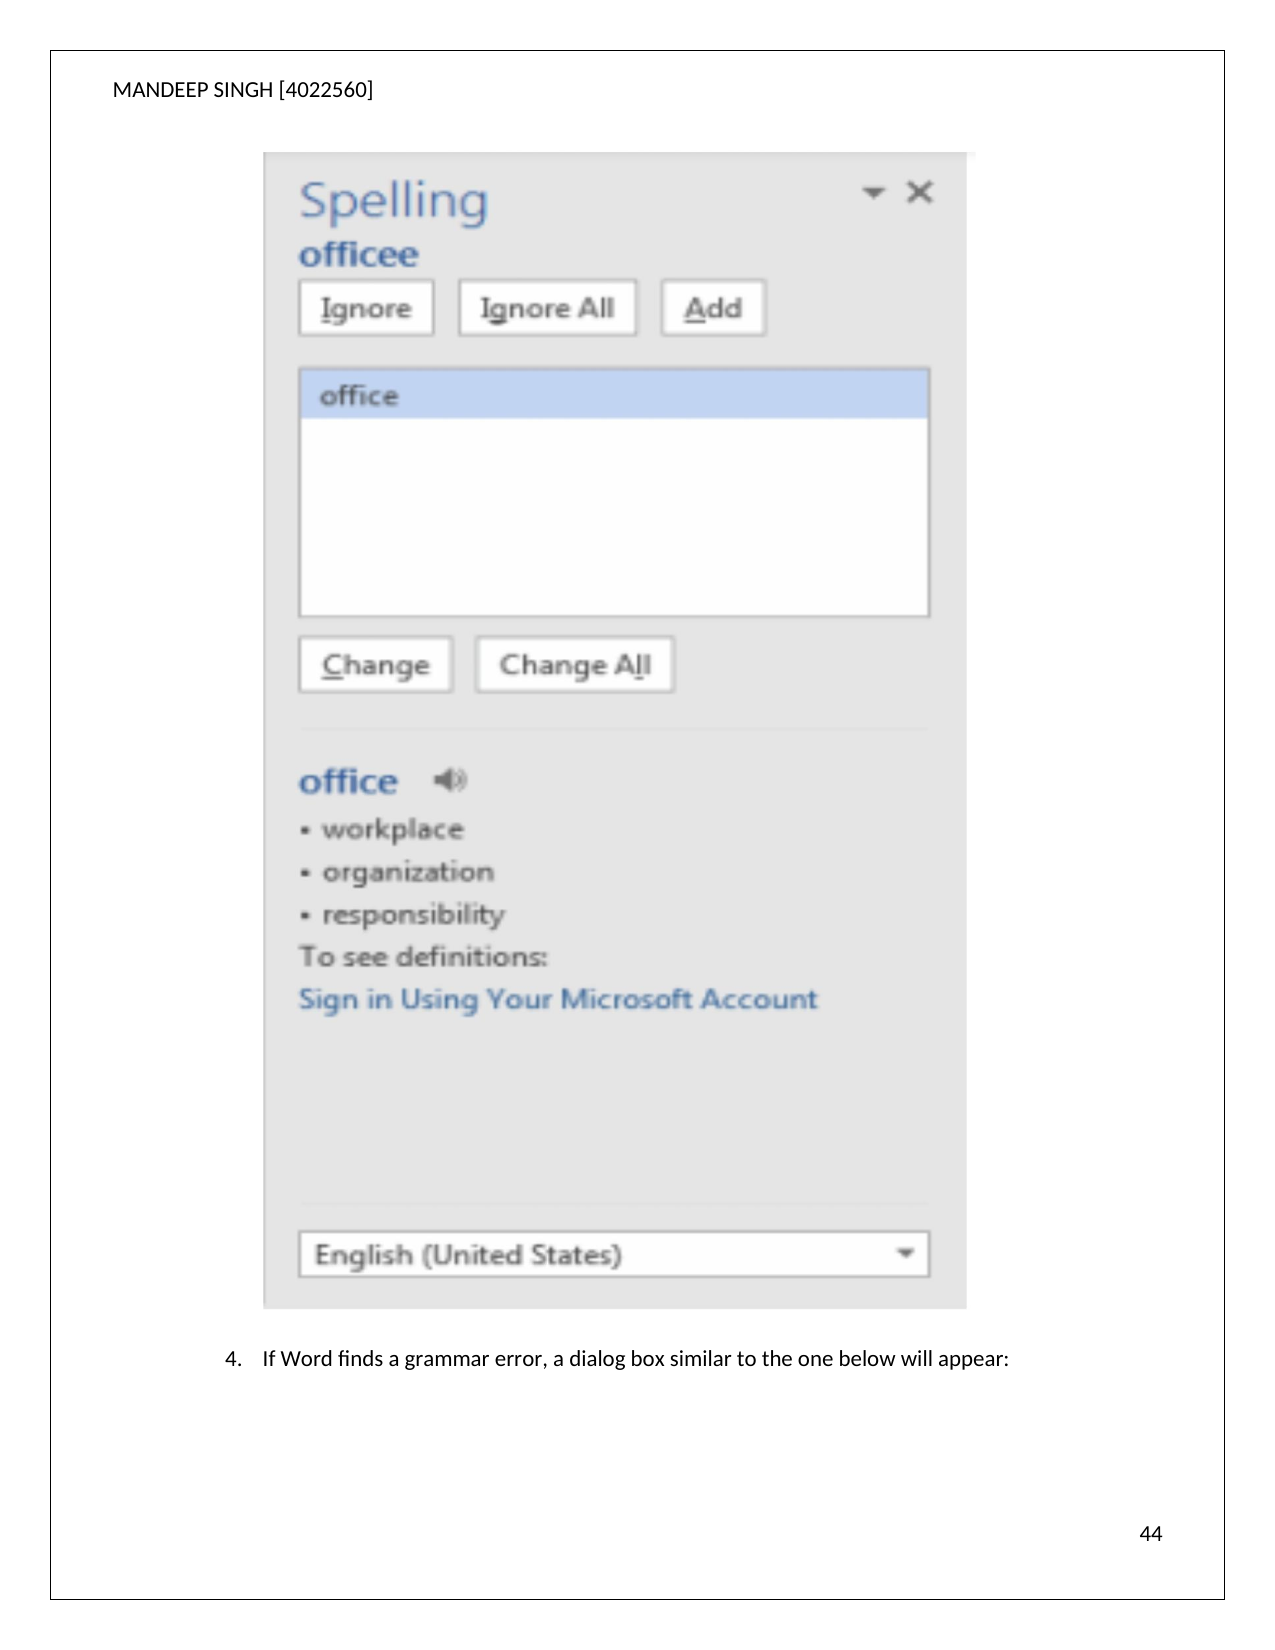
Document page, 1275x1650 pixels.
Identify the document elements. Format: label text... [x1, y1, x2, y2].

picture [263, 150, 976, 1313]
list If Word finds a grammar error, a dialog box similar to the one below will appear: [225, 1344, 1162, 1373]
